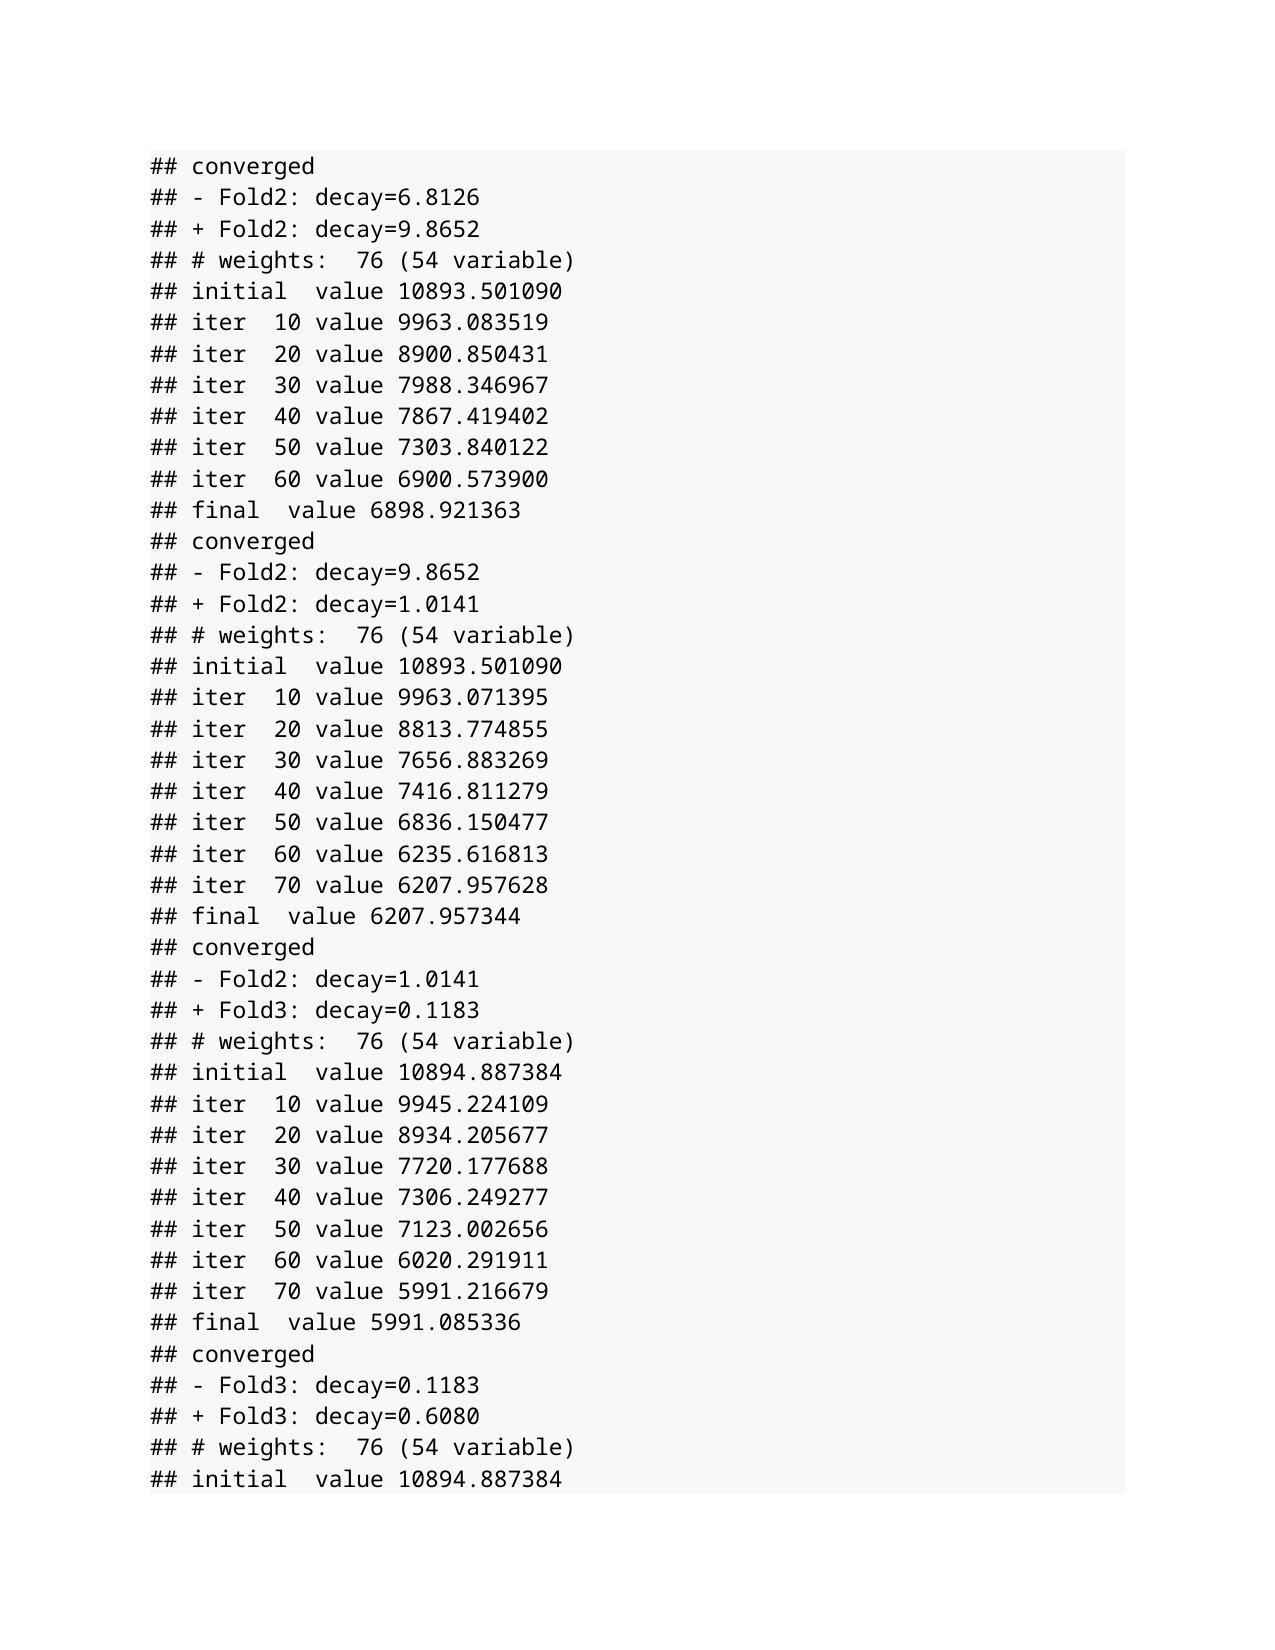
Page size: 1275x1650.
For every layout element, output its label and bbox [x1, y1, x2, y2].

text [150, 150, 1125, 1494]
